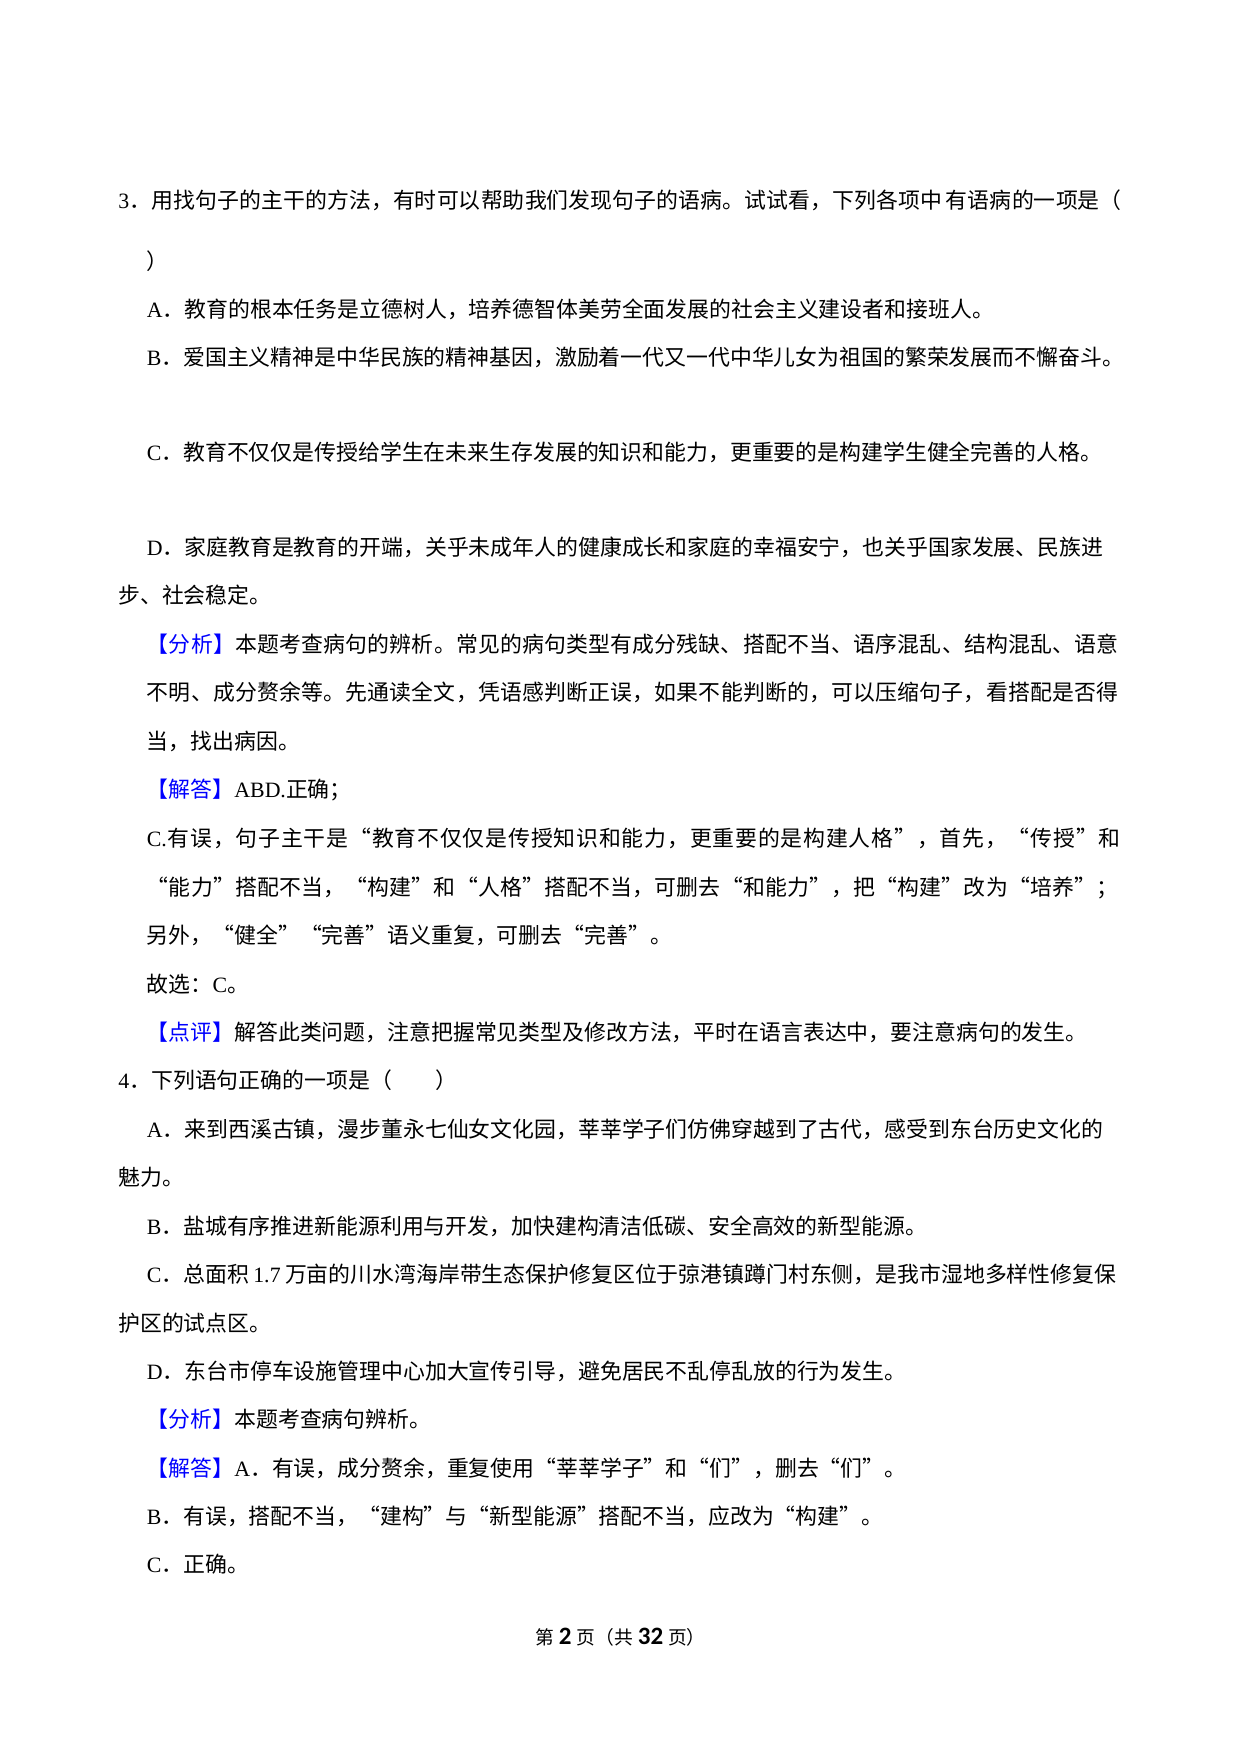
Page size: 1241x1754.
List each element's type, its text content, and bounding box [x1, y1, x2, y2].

text C．正确。 [147, 1547, 1122, 1579]
text D．家庭教育是教育的开端，关乎未成年人的健康成长和家庭的幸福安宁，也关乎国家发展、民族进步、社会稳定。 [118, 529, 1122, 610]
text 故选：C。 [147, 966, 1122, 999]
text 【点评】解答此类问题，注意把握常见类型及修改方法，平时在语言表达中，要注意病句的发生。 [147, 1014, 1122, 1047]
text 【解答】A．有误，成分赘余，重复使用“莘莘学子”和“们”，删去“们”。 [147, 1450, 1122, 1483]
text A．来到西溪古镇，漫步董永七仙女文化园，莘莘学子们仿佛穿越到了古代，感受到东台历史文化的魅力。 [118, 1111, 1122, 1192]
text 3．用找句子的主干的方法，有时可以帮助我们发现句子的语病。试试看，下列各项中有语病的一项是（ ） [118, 162, 1122, 276]
text 【分析】本题考查病句的辨析。常见的病句类型有成分残缺、搭配不当、语序混乱、结构混乱、语意不明、成分赘余等。先通读全文，凭语感判断正误，如果不能判断的，可以压缩句子，看搭配是否得当，找出病因。 [147, 626, 1122, 756]
text A．教育的根本任务是立德树人，培养德智体美劳全面发展的社会主义建设者和接班人。 [118, 292, 1122, 324]
text B．盐城有序推进新能源利用与开发，加快建构清洁低碳、安全高效的新型能源。 [118, 1208, 1122, 1241]
text C.有误，句子主干是“教育不仅仅是传授知识和能力，更重要的是构建人格”，首先，“传授”和“能力”搭配不当，“构建”和“人格”搭配不当，可删去“和能力”，把“构建”改为“培养”；另外，“健全”“完善”语义重复，可删去“完善”。 [147, 820, 1122, 950]
text B．爱国主义精神是中华民族的精神基因，激励着一代又一代中华儿女为祖国的繁荣发展而不懈奋斗。 [118, 340, 1122, 421]
text D．东台市停车设施管理中心加大宣传引导，避免居民不乱停乱放的行为发生。 [118, 1354, 1122, 1386]
text C．总面积1.7万亩的川水湾海岸带生态保护修复区位于弶港镇蹲门村东侧，是我市湿地多样性修复保护区的试点区。 [118, 1257, 1122, 1338]
text B．有误，搭配不当，“建构”与“新型能源”搭配不当，应改为“构建”。 [147, 1499, 1122, 1531]
text 【解答】ABD.正确； [147, 772, 1122, 804]
text 【分析】本题考查病句辨析。 [147, 1402, 1122, 1434]
text C．教育不仅仅是传授给学生在未来生存发展的知识和能力，更重要的是构建学生健全完善的人格。 [118, 434, 1122, 516]
text 4．下列语句正确的一项是（ ） [118, 1063, 1122, 1095]
